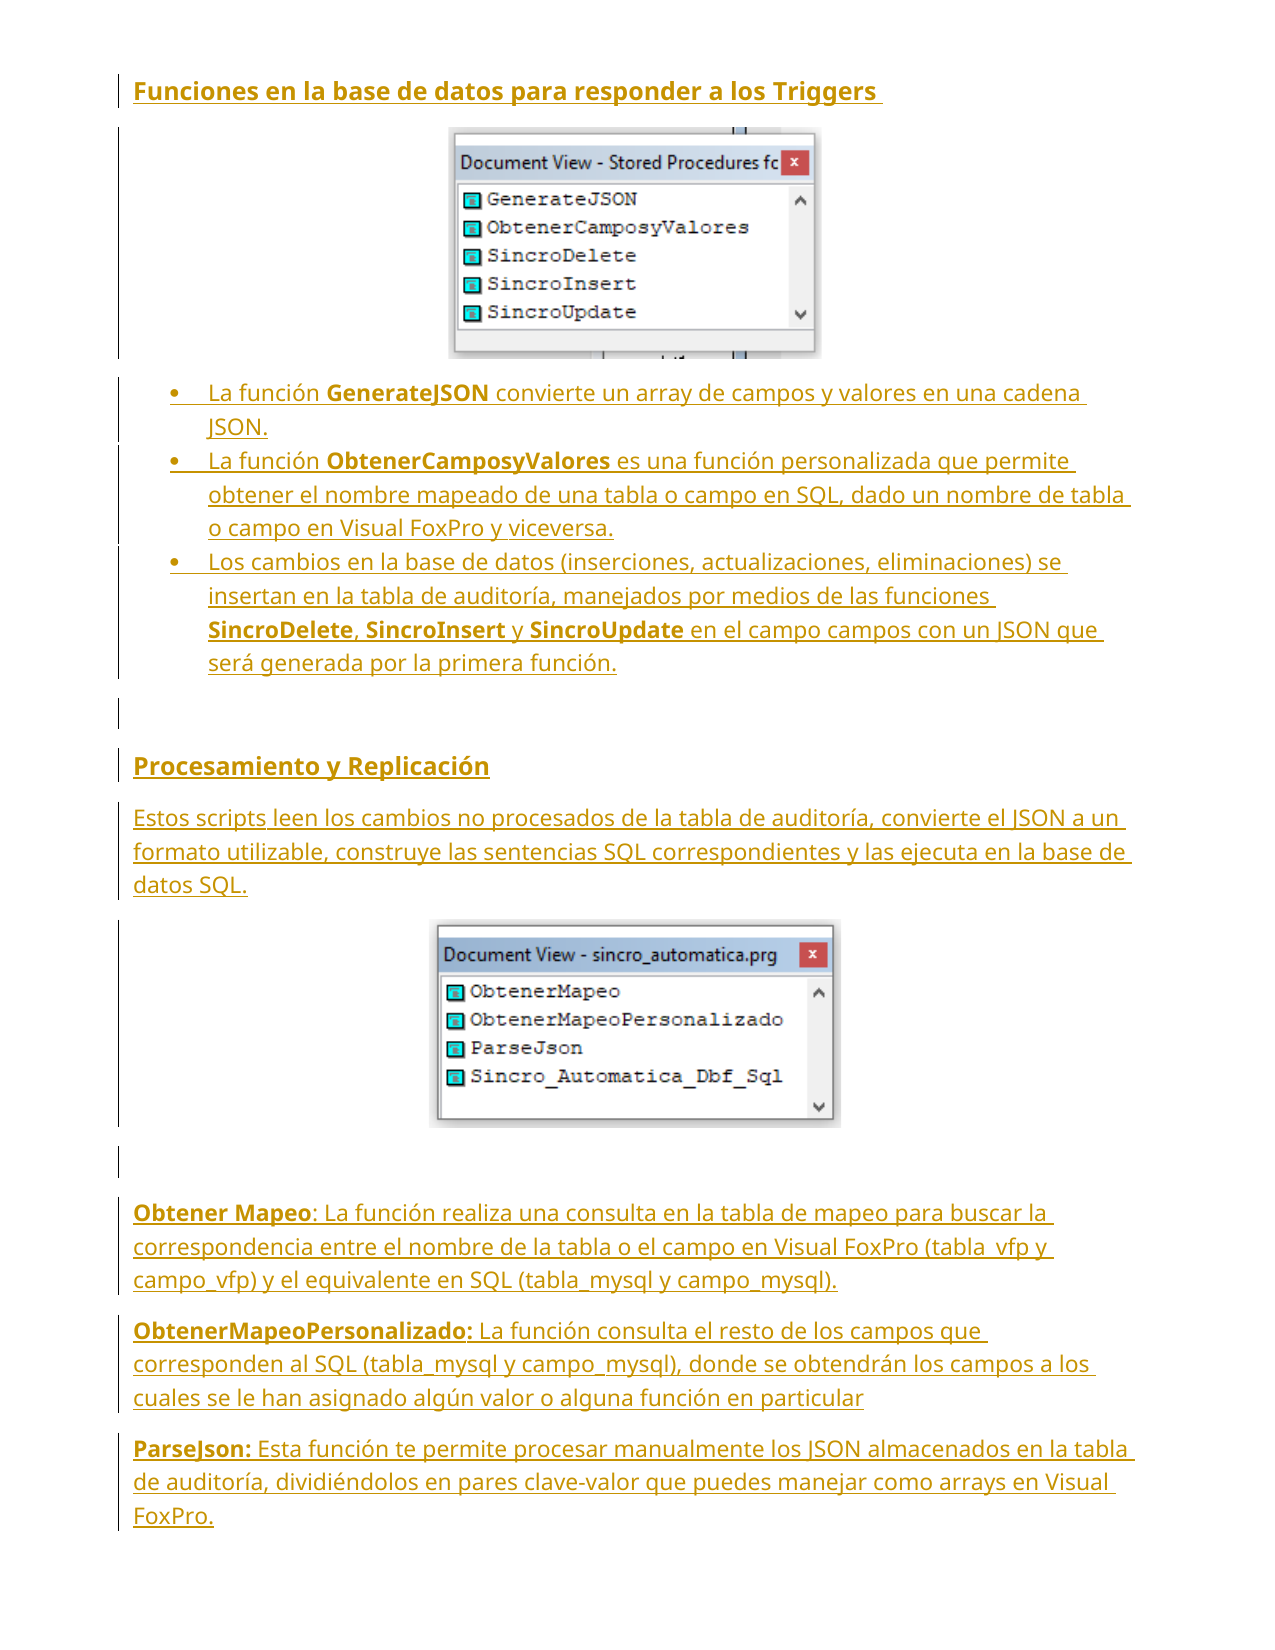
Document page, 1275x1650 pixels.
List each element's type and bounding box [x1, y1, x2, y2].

picture [428, 919, 842, 1128]
picture [448, 127, 822, 359]
